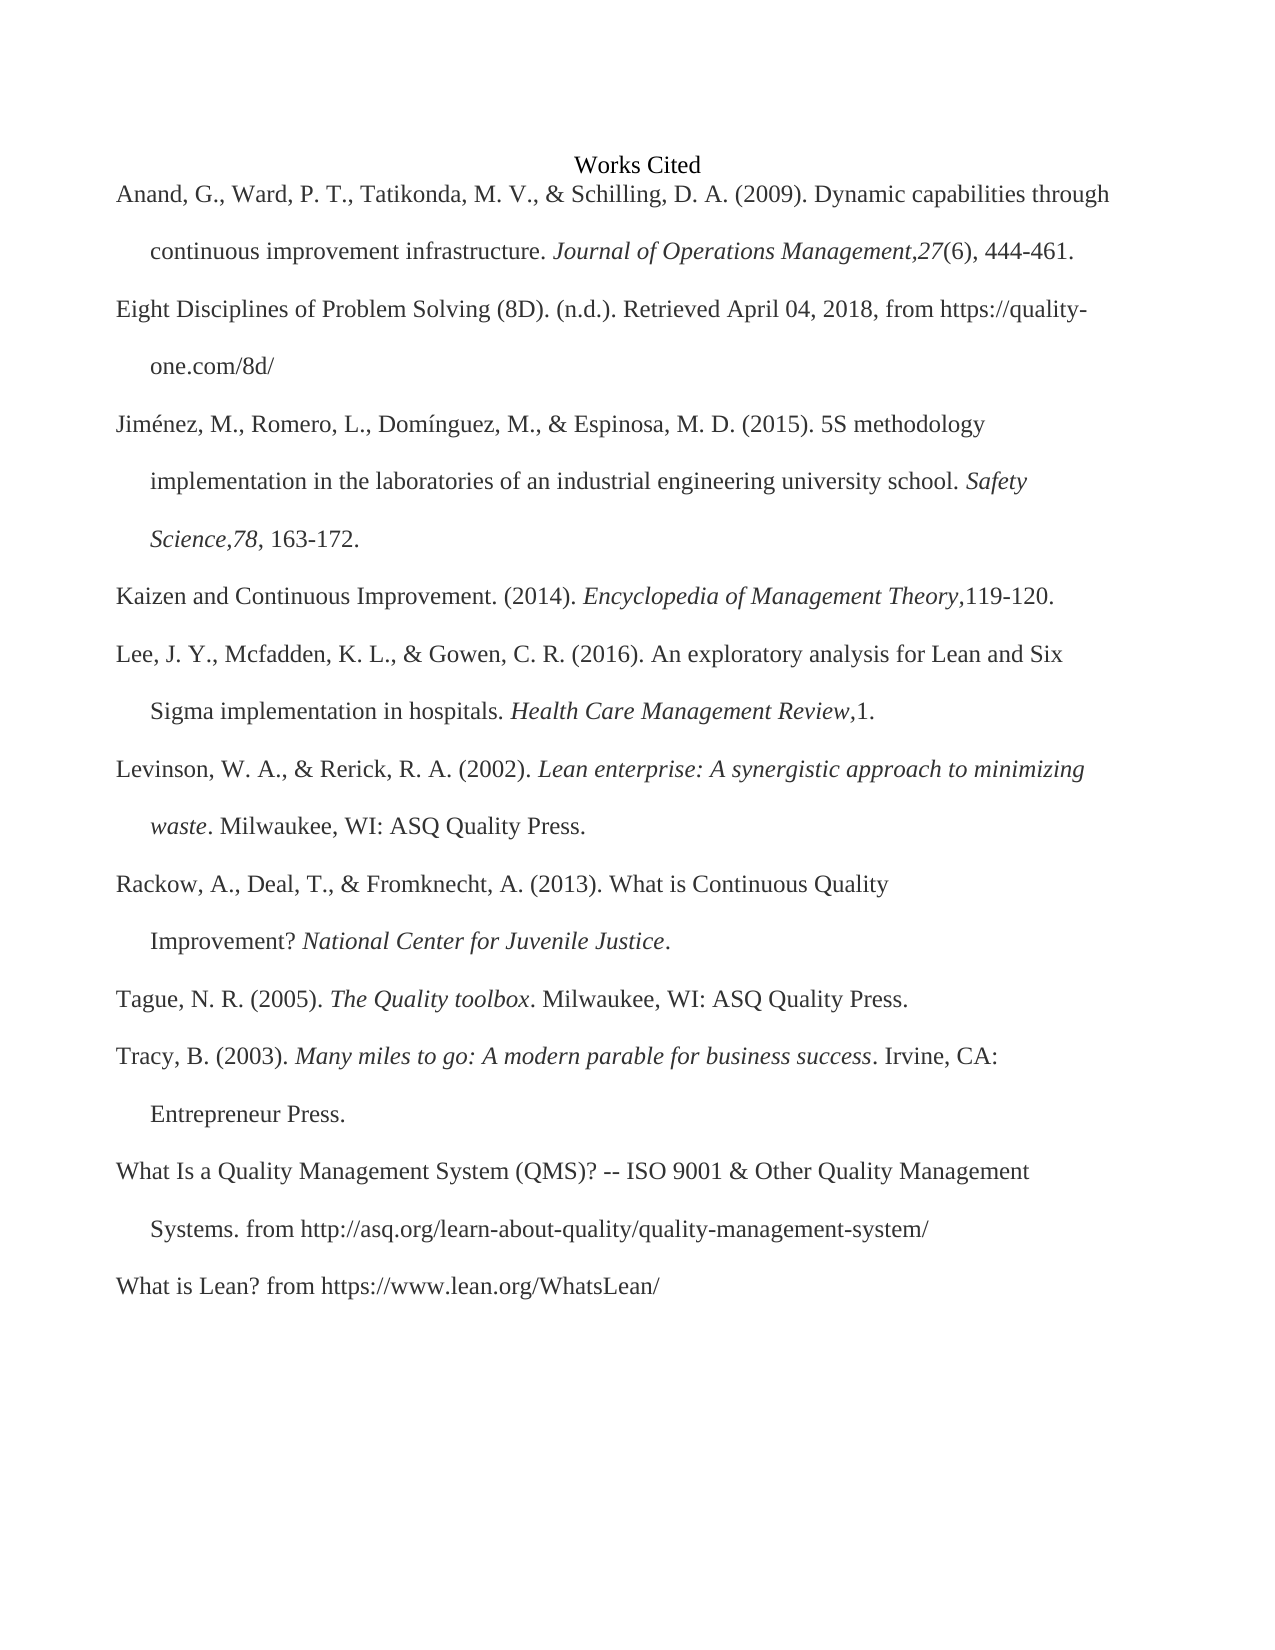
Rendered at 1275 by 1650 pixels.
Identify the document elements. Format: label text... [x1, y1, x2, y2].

text Tague, N. R. (2005). The Quality toolbox. Milwaukee, WI: ASQ Quality Press. [116, 984, 1125, 1012]
text Works Cited [150, 150, 1125, 179]
text What is Lean? from https://www.lean.org/WhatsLean/ [116, 1271, 1125, 1300]
text Lee, J. Y., Mcfadden, K. L., & Gowen, C. R. (2016). An exploratory analysis for Lean and Six Sigma implementation in hospitals. Health Care Management Review,1. [116, 639, 1125, 725]
text Tracy, B. (2003). Many miles to go: A modern parable for business success. Irvine, CA: Entrepreneur Press. [116, 1041, 1125, 1127]
text Kaizen and Continuous Improvement. (2014). Encyclopedia of Management Theory,119-120. [116, 581, 1125, 610]
text What Is a Quality Management System (QMS)? -- ISO 9001 & Other Quality Management Systems. from http://asq.org/learn-about-quality/quality-management-system/ [116, 1156, 1125, 1242]
text Anand, G., Ward, P. T., Tatikonda, M. V., & Schilling, D. A. (2009). Dynamic capabilities through continuous improvement infrastructure. Journal of Operations Management,27(6), 444-461. [116, 179, 1125, 265]
text Levinson, W. A., & Rerick, R. A. (2002). Lean enterprise: A synergistic approach to minimizing waste. Milwaukee, WI: ASQ Quality Press. [116, 754, 1125, 840]
text Jiménez, M., Romero, L., Domínguez, M., & Espinosa, M. D. (2015). 5S methodology implementation in the laboratories of an industrial engineering university school. Safety Science,78, 163-172. [116, 409, 1125, 552]
text Rackow, A., Deal, T., & Fromknecht, A. (2013). What is Continuous Quality Improvement? National Center for Juvenile Justice. [116, 869, 1125, 955]
text Eight Disciplines of Problem Solving (8D). (n.d.). Retrieved April 04, 2018, from https://quality-one.com/8d/ [116, 294, 1125, 380]
